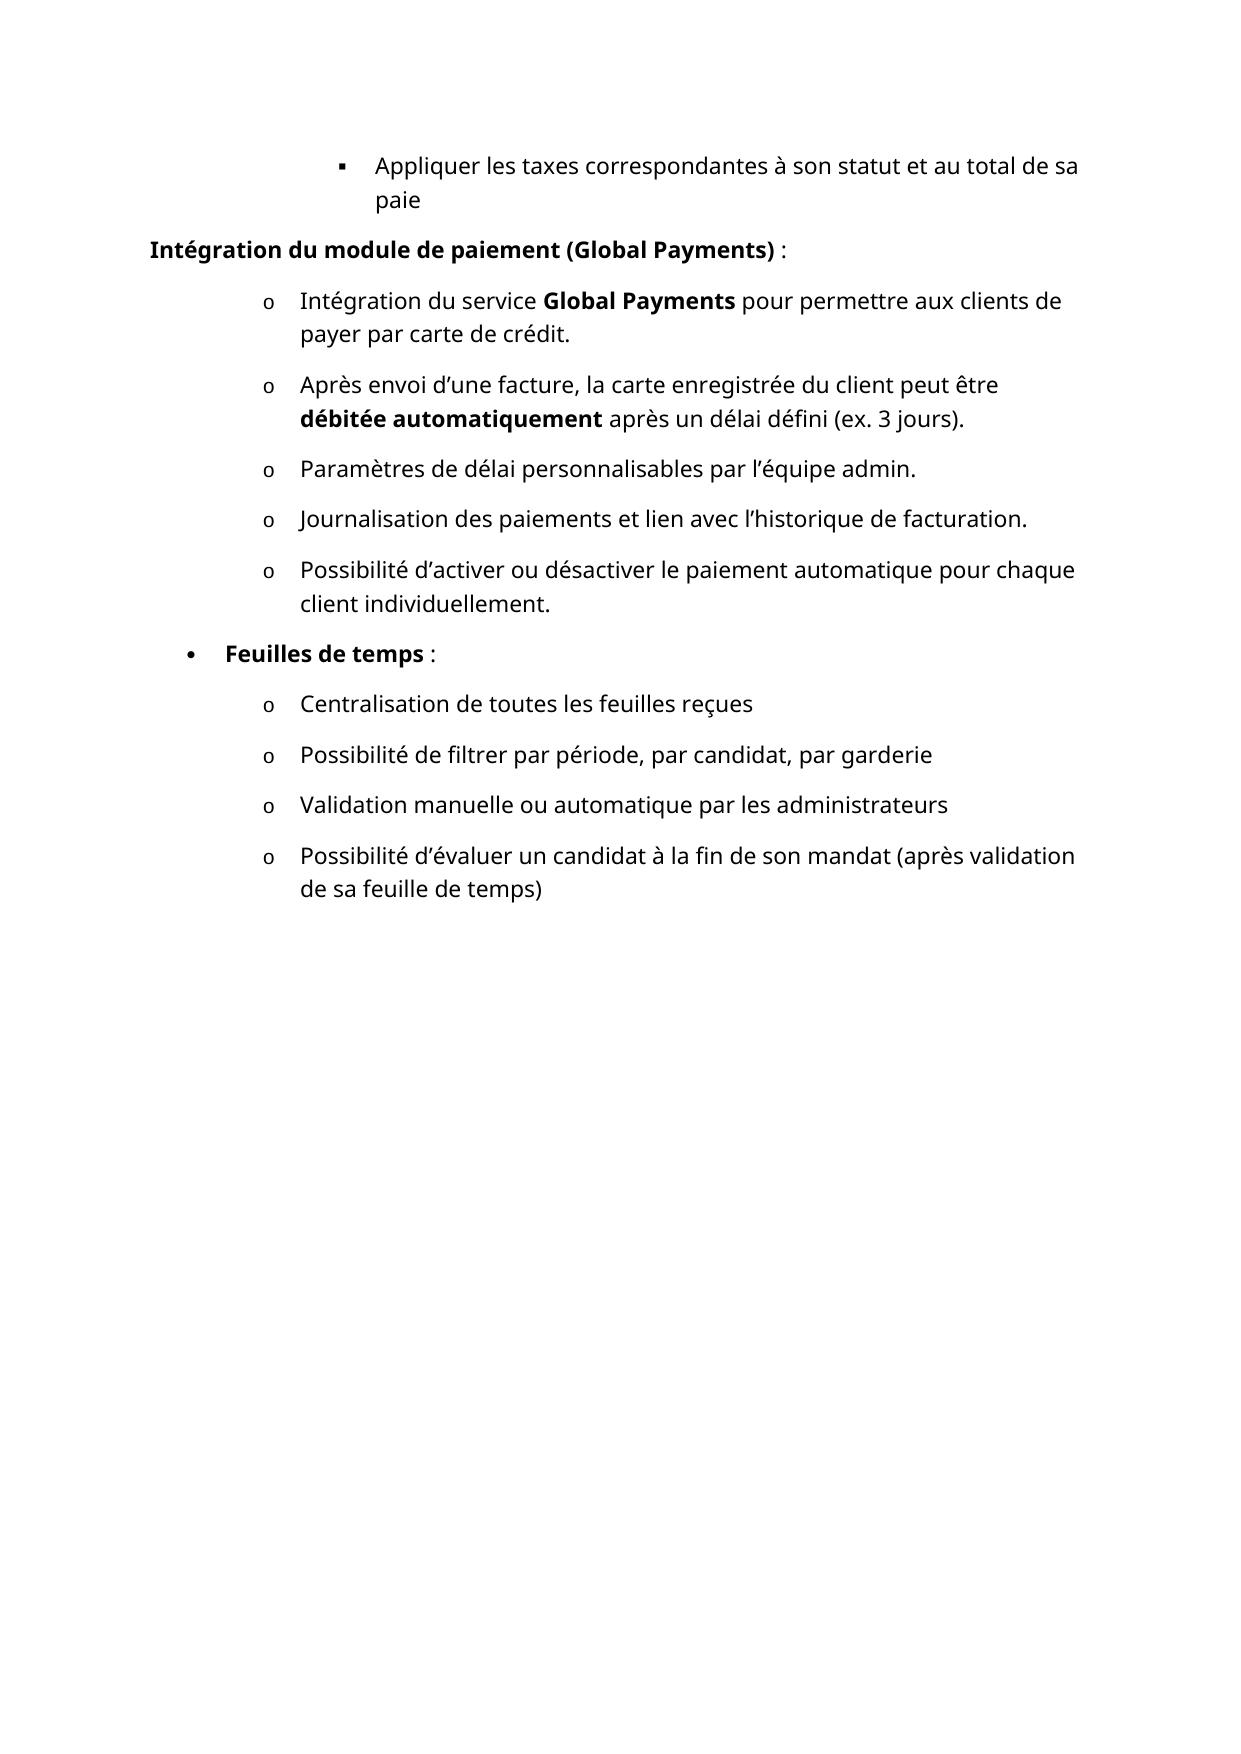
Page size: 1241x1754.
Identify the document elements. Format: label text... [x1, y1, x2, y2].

list Centralisation de toutes les feuilles reçues [262, 688, 1090, 719]
list Journalisation des paiements et lien avec l’historique de facturation. [262, 503, 1090, 534]
text Intégration du module de paiement (Global Payments) : [150, 234, 1090, 265]
list Paramètres de délai personnalisables par l’équipe admin. [262, 453, 1090, 484]
list Possibilité d’activer ou désactiver le paiement automatique pour chaque client individuellement. [262, 554, 1090, 619]
list Appliquer les taxes correspondantes à son statut et au total de sa paie [337, 150, 1090, 215]
list Feuilles de temps : [187, 638, 1090, 669]
list Après envoi d’une facture, la carte enregistrée du client peut être débitée automatiquement après un délai défini (ex. 3 jours). [262, 369, 1090, 434]
list Intégration du service Global Payments pour permettre aux clients de payer par carte de crédit. [262, 284, 1090, 349]
list Possibilité d’évaluer un candidat à la fin de son mandat (après validation de sa feuille de temps) [262, 839, 1090, 904]
list Validation manuelle ou automatique par les administrateurs [262, 789, 1090, 820]
list Possibilité de filtrer par période, par candidat, par garderie [262, 739, 1090, 770]
